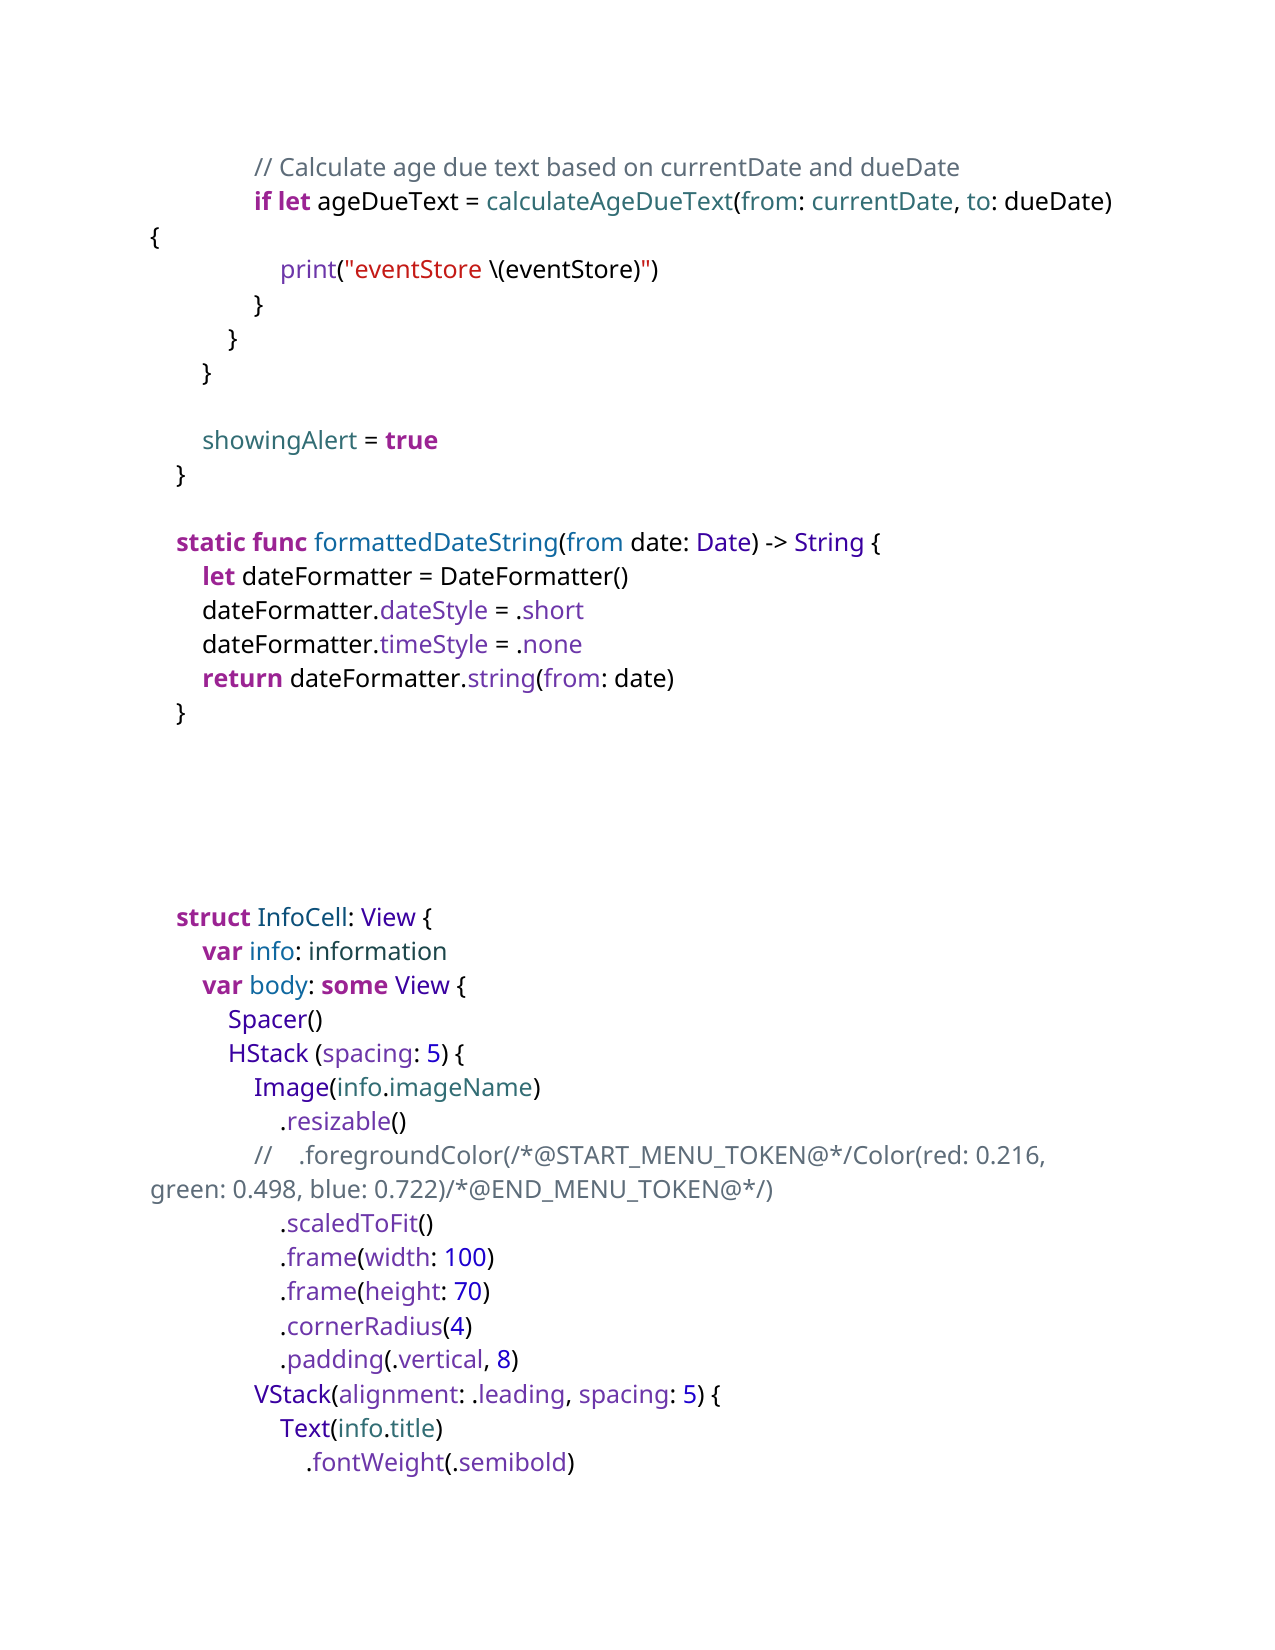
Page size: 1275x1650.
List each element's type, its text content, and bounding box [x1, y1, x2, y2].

text .scaledToFit() [150, 1206, 1125, 1240]
text var body: some View { [150, 967, 1125, 1002]
text } [150, 320, 1125, 354]
text } [150, 286, 1125, 320]
text let dateFormatter = DateFormatter() [150, 559, 1125, 593]
text showingAlert = true [150, 422, 1125, 457]
text dateFormatter.timeStyle = .none [150, 627, 1125, 661]
text print("eventStore \(eventStore)") [150, 252, 1125, 286]
text Spacer() [150, 1002, 1125, 1036]
text // .foregroundColor(/*@START_MENU_TOKEN@*/Color(red: 0.216, green: 0.498, blue: 0.722)/*@END_MENU_TOKEN@*/) [150, 1138, 1125, 1206]
text .fontWeight(.semibold) [150, 1444, 1125, 1478]
text Text(info.title) [150, 1410, 1125, 1444]
text } [150, 457, 1125, 491]
text // Calculate age due text based on currentDate and dueDate [150, 150, 1125, 184]
text static func formattedDateString(from date: Date) -> String { [150, 525, 1125, 559]
text VStack(alignment: .leading, spacing: 5) { [150, 1376, 1125, 1410]
text } [150, 695, 1125, 729]
text .frame(width: 100) [150, 1240, 1125, 1274]
text .cornerRadius(4) [150, 1308, 1125, 1342]
text return dateFormatter.string(from: date) [150, 661, 1125, 695]
text dateFormatter.dateStyle = .short [150, 593, 1125, 627]
text .resizable() [150, 1104, 1125, 1138]
text if let ageDueText = calculateAgeDueText(from: currentDate, to: dueDate) { [150, 184, 1125, 252]
text .frame(height: 70) [150, 1274, 1125, 1308]
text struct InfoCell: View { [150, 899, 1125, 933]
text .padding(.vertical, 8) [150, 1342, 1125, 1376]
text } [150, 354, 1125, 388]
text Image(info.imageName) [150, 1070, 1125, 1104]
text var info: information [150, 933, 1125, 967]
text HStack (spacing: 5) { [150, 1036, 1125, 1070]
